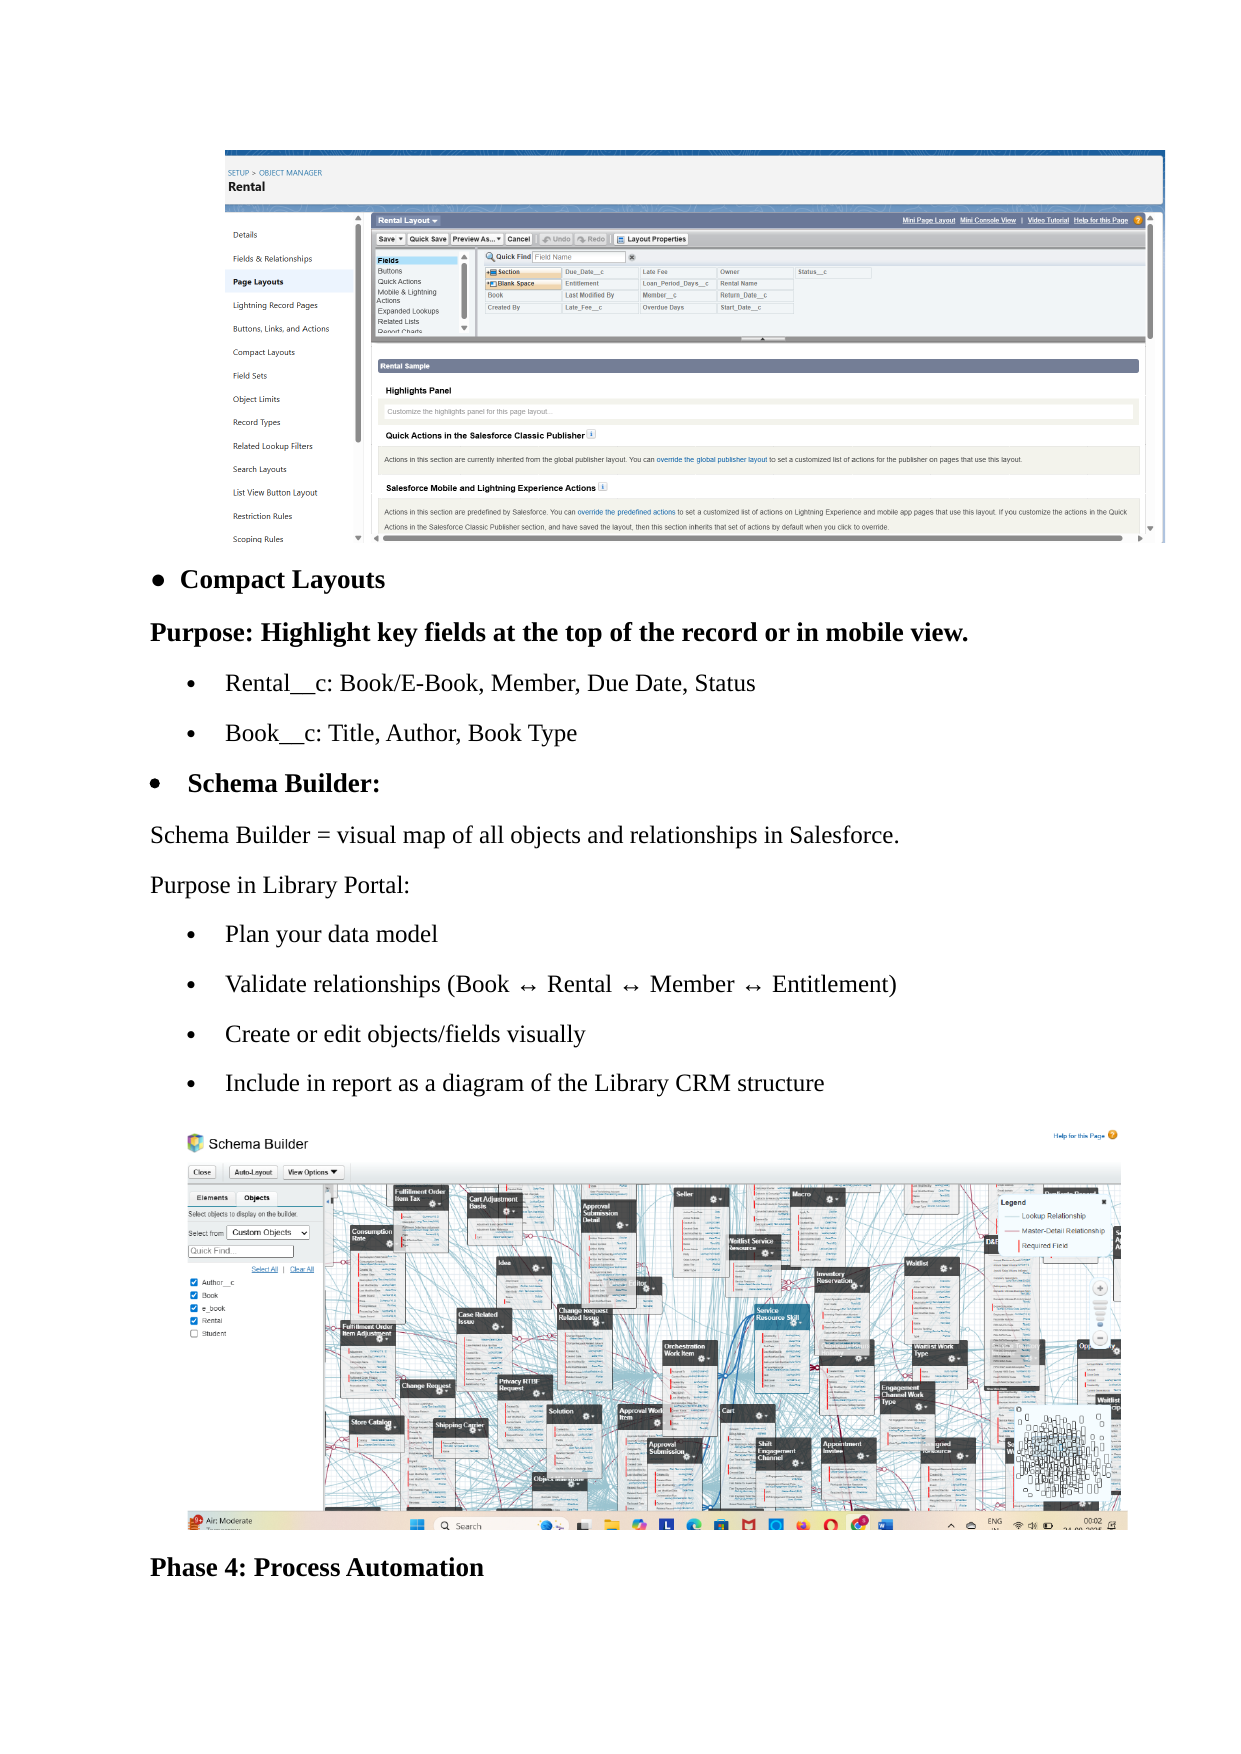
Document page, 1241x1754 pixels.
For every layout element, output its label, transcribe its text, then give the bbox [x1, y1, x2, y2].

text Phase 4: Process Automation [150, 1551, 1090, 1582]
list Include in report as a diagram of the Library CRM structure [187, 1068, 1090, 1097]
text Schema Builder = visual map of all objects and relationships in Salesforce. [150, 820, 1090, 849]
list Create or edit objects/fields visually [187, 1019, 1090, 1048]
picture [225, 150, 1166, 543]
text ● Compact Layouts [150, 563, 1090, 594]
list Plan your data model [187, 919, 1090, 948]
list Schema Builder: [150, 767, 1090, 799]
list Rental__c: Book/E-Book, Member, Due Date, Status [187, 668, 1090, 697]
text Purpose: Highlight key fields at the top of the record or in mobile view. [150, 616, 1090, 647]
text Purpose in Library Portal: [150, 870, 1090, 898]
list Validate relationships (Book ↔ Rental ↔ Member ↔ Entitlement) [187, 969, 1090, 998]
picture [187, 1118, 1128, 1530]
list Book__c: Title, Author, Book Type [187, 718, 1090, 747]
